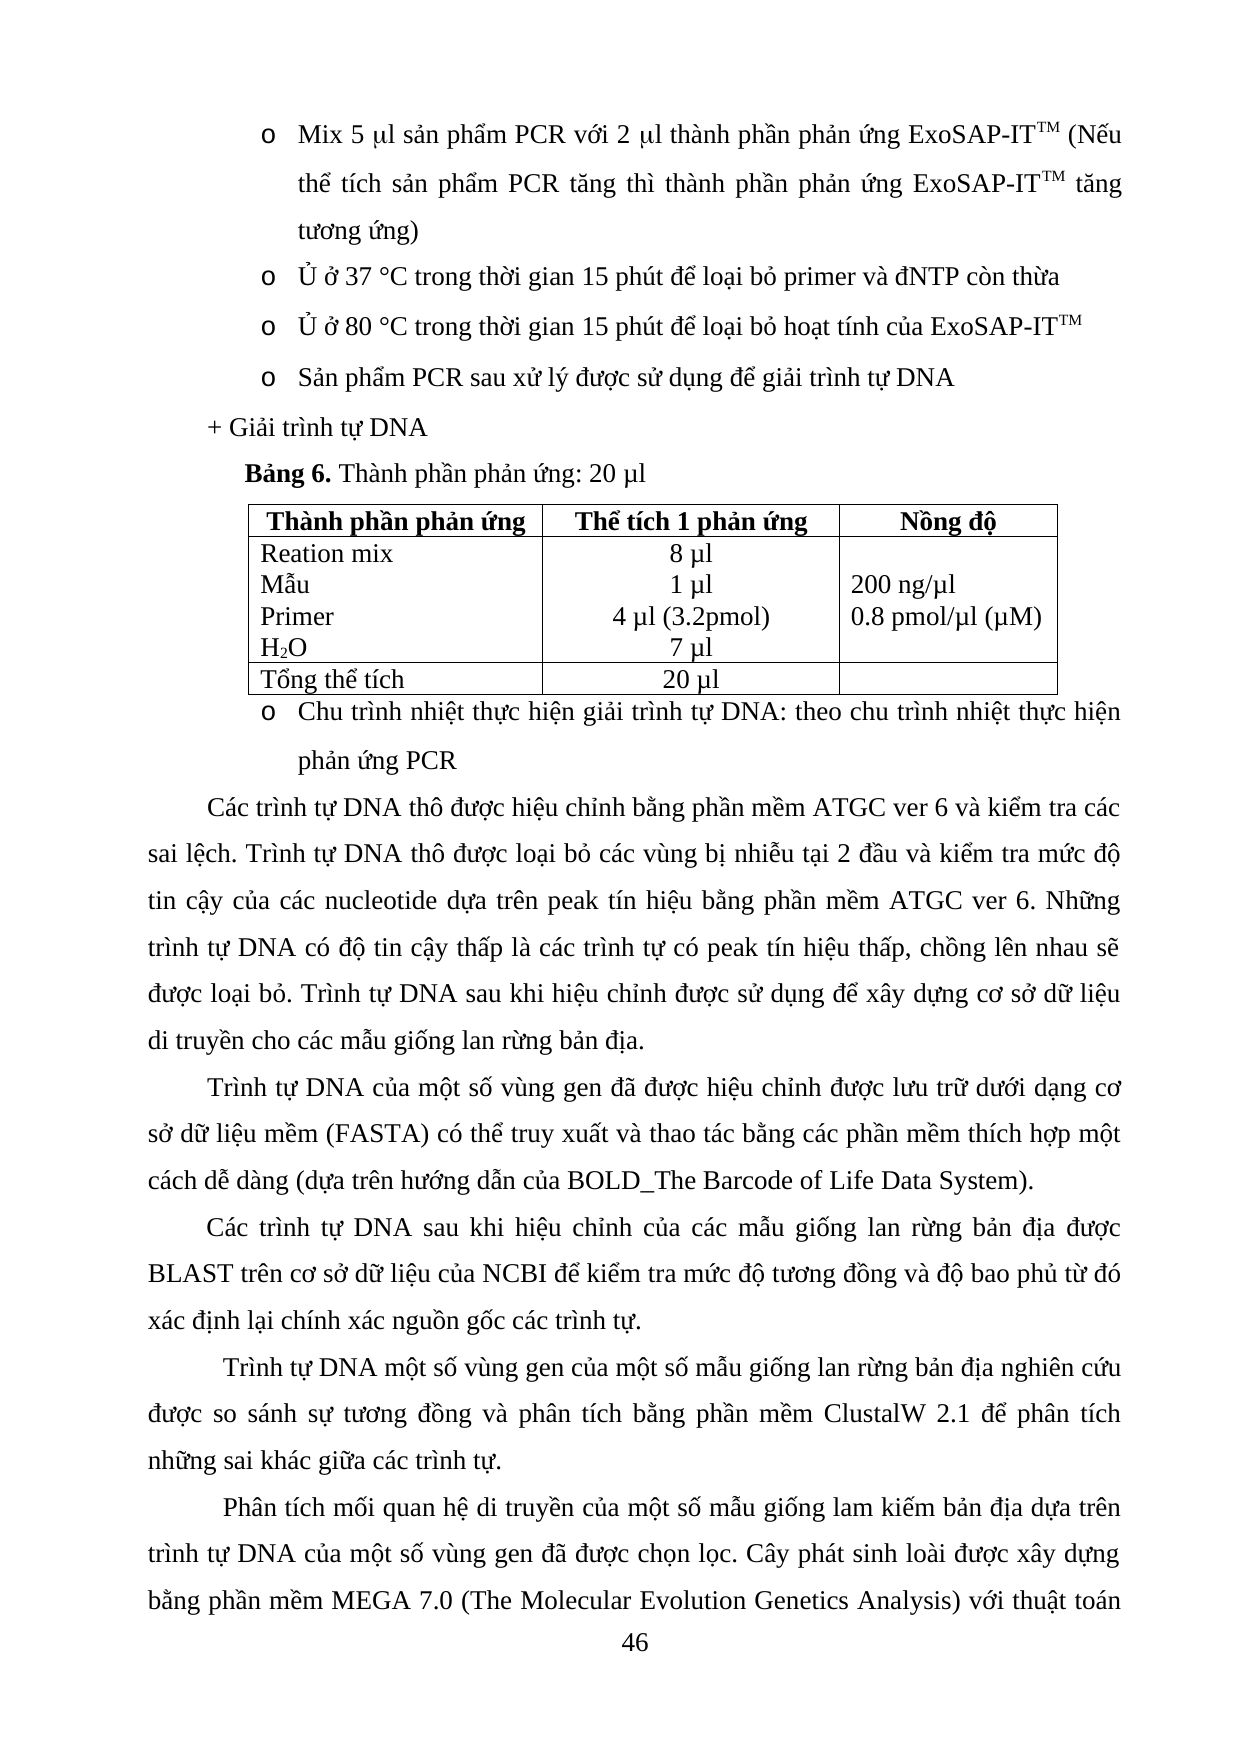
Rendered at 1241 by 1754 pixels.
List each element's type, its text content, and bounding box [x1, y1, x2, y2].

list + Giải trình tự DNA [207, 411, 1122, 442]
table_header Thành phần phản ứng [249, 505, 542, 536]
table_cell 20 µl [543, 663, 839, 694]
list Sản phẩm PCR sau xử lý được sử dụng để giải trình tự DNA [260, 361, 1122, 394]
list Mix 5 l sản phẩm PCR với 2 l thành phần phản ứng ExoSAP-ITTM (Nếu thể tích sản phẩm PCR tăng thì thành phần phản ứng ExoSAP-ITTM tăng tương ứng) [260, 118, 1122, 245]
table_cell Reation mix Mẫu Primer H2O [249, 537, 542, 662]
list Bảng 6. Thành phần phản ứng: 20 µl [226, 457, 1122, 488]
list Các trình tự DNA thô được hiệu chỉnh bằng phần mềm ATGC ver 6 và kiểm tra các sai lệch. Trình tự DNA thô được loại bỏ các vùng bị nhiễu tại 2 đầu và kiểm tra mức độ tin cậy của các nucleotide dựa trên peak tín hiệu bằng phần mềm ATGC ver 6. Những trình tự DNA có độ tin cậy thấp là các trình tự có peak tín hiệu thấp, chồng lên nhau sẽ được loại bỏ. Trình tự DNA sau khi hiệu chỉnh được sử dụng để xây dựng cơ sở dữ liệu di truyền cho các mẫu giống lan rừng bản địa. [148, 791, 1122, 1055]
list Ủ ở 37 °C trong thời gian 15 phút để loại bỏ primer và đNTP còn thừa [260, 260, 1122, 294]
list Trình tự DNA của một số vùng gen đã được hiệu chỉnh được lưu trữ dưới dạng cơ sở dữ liệu mềm (FASTA) có thể truy xuất và thao tác bằng các phần mềm thích hợp một cách dễ dàng (dựa trên hướng dẫn của BOLD_The Barcode of Life Data System). [148, 1071, 1122, 1195]
text Trình tự DNA một số vùng gen của một số mẫu giống lan rừng bản địa nghiên cứu được so sánh sự tương đồng và phân tích bằng phần mềm ClustalW 2.1 để phân tích những sai khác giữa các trình tự. [148, 1351, 1122, 1475]
list Các trình tự DNA sau khi hiệu chỉnh của các mẫu giống lan rừng bản địa được BLAST trên cơ sở dữ liệu của NCBI để kiểm tra mức độ tương đồng và độ bao phủ từ đó xác định lại chính xác nguồn gốc các trình tự. [148, 1211, 1122, 1335]
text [148, 1491, 1122, 1615]
table_header Thể tích 1 phản ứng [543, 505, 839, 536]
list Ủ ở 80 °C trong thời gian 15 phút để loại bỏ hoạt tính của ExoSAP-ITTM [260, 311, 1122, 344]
table_cell 200 ng/µl 0.8 pmol/µl (µM) [840, 537, 1057, 662]
table_cell [840, 663, 1057, 694]
list Chu trình nhiệt thực hiện giải trình tự DNA: theo chu trình nhiệt thực hiện phản ứng PCR [260, 695, 1122, 775]
table_header Nồng độ [840, 505, 1057, 536]
table_cell Tổng thể tích [249, 663, 542, 694]
table_cell 8 µl 1 µl 4 µl (3.2pmol) 7 µl [543, 537, 839, 662]
